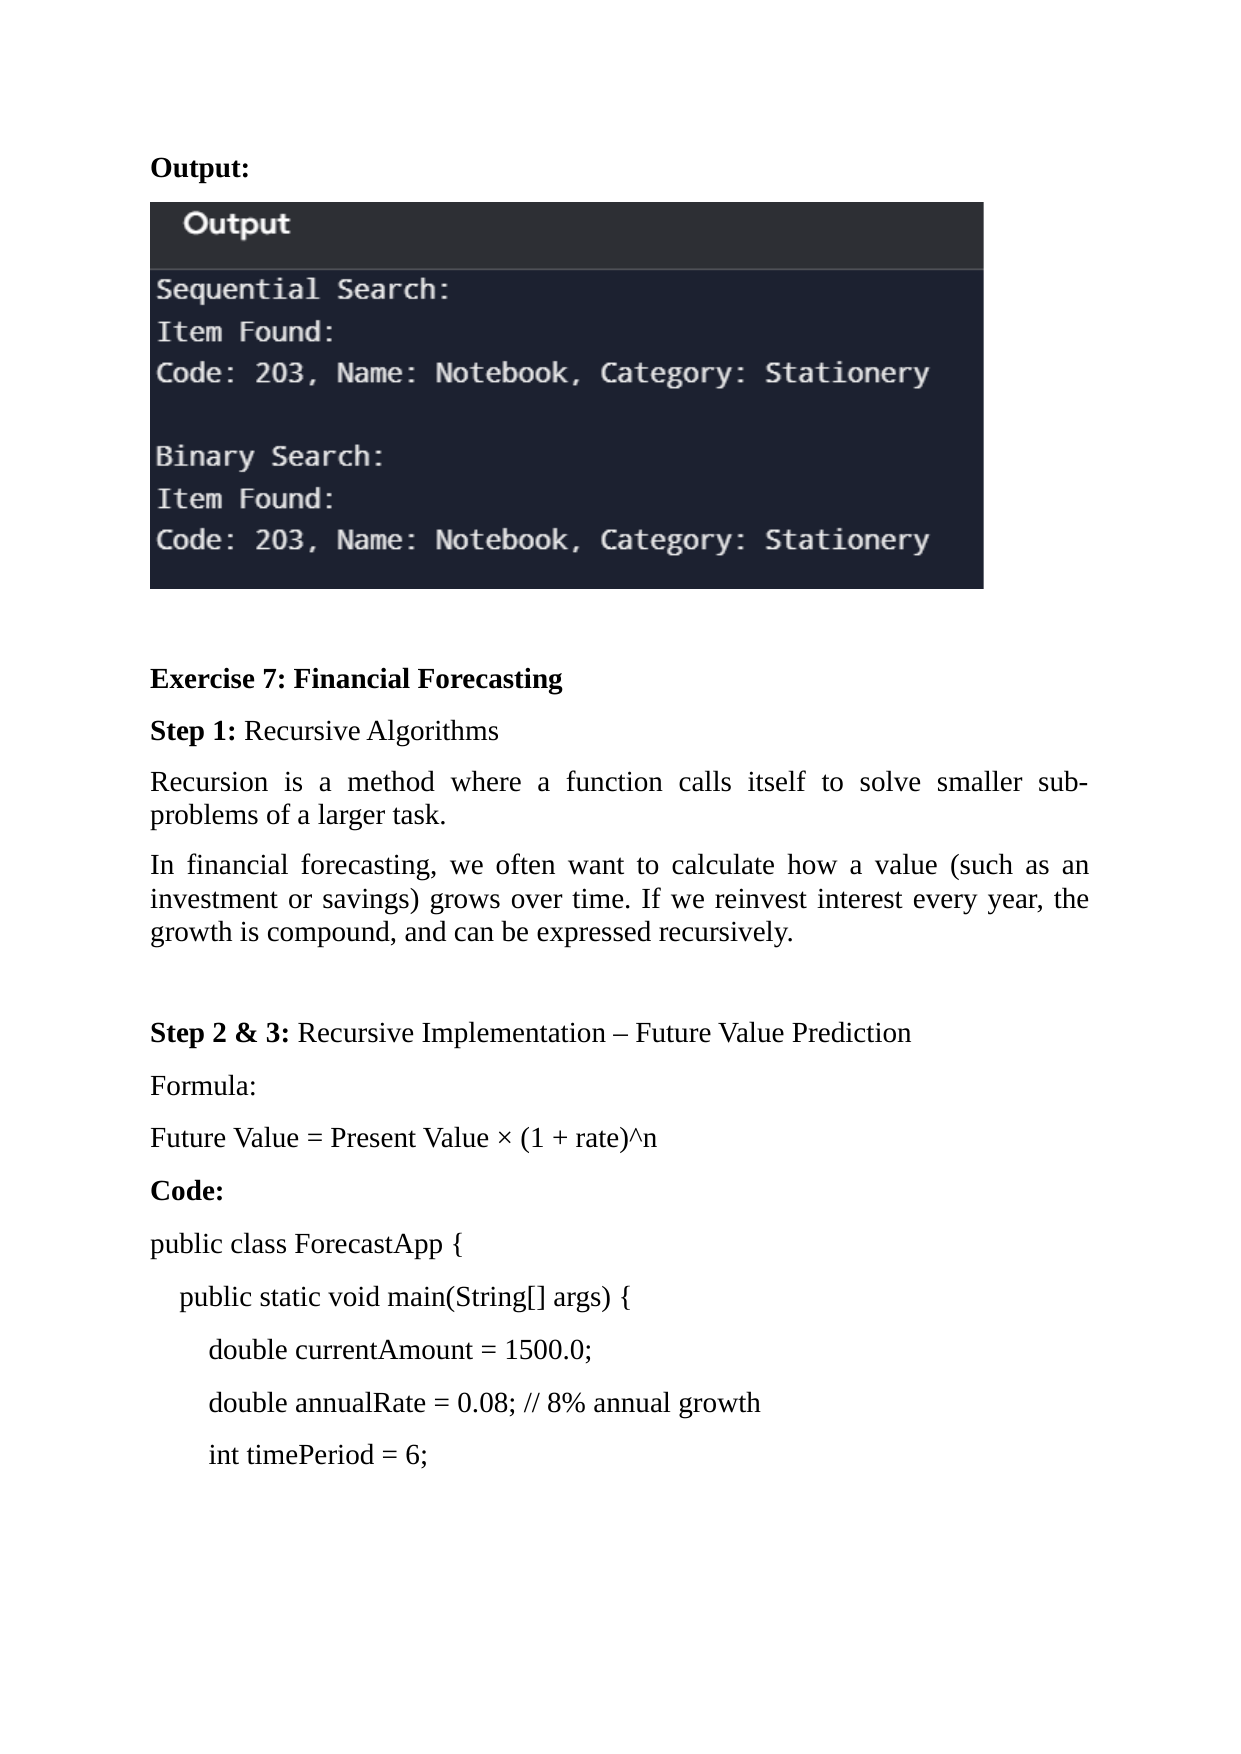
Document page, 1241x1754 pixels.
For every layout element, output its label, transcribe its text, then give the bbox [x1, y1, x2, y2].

text Step 1: Recursive Algorithms [150, 713, 1090, 747]
text In financial forecasting, we often want to calculate how a value (such as an investment or savings) grows over time. If we reinvest interest every year, the growth is compound, and can be expressed recursively. [150, 847, 1090, 948]
text int timePeriod = 6; [150, 1437, 1090, 1471]
text Step 2 & 3: Recursive Implementation – Future Value Prediction [150, 1015, 1090, 1048]
picture [150, 202, 984, 589]
text Formula: [150, 1068, 1090, 1101]
list Exercise 7: Financial Forecasting [150, 661, 1090, 694]
text Recursion is a method where a function calls itself to solve smaller sub-problems of a larger task. [150, 764, 1090, 831]
text Future Value = Present Value × (1 + rate)^n [150, 1121, 1090, 1154]
text public static void main(String[] args) { [150, 1279, 1090, 1313]
text Output: [150, 150, 1090, 183]
text double annualRate = 0.08; // 8% annual growth [150, 1385, 1090, 1418]
text double currentAmount = 1500.0; [150, 1332, 1090, 1365]
text public class ForecastApp { [150, 1226, 1090, 1260]
text Code: [150, 1173, 1090, 1207]
